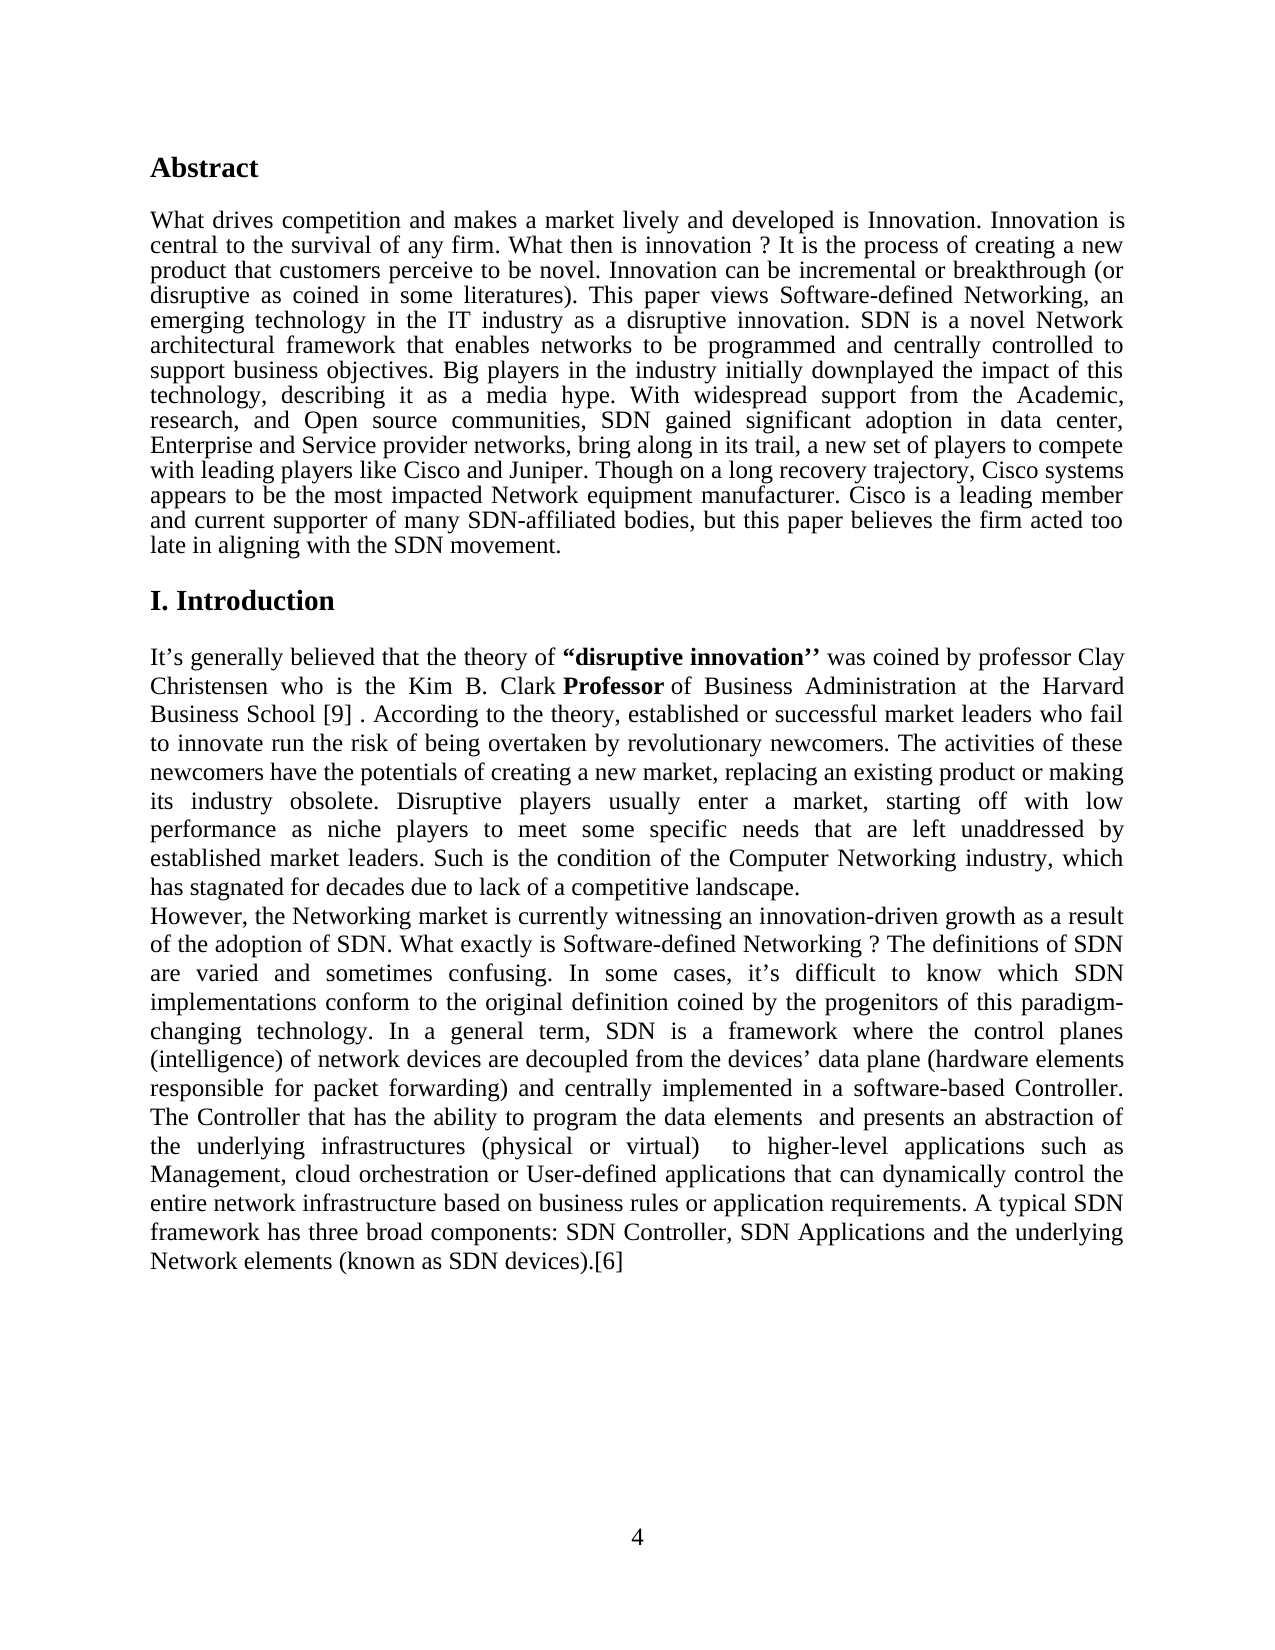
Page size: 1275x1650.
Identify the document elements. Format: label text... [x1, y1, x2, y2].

text However, the Networking market is currently witnessing an innovation-driven growth as a result of the adoption of SDN. What exactly is Software-defined Networking ? The definitions of SDN are varied and sometimes confusing. In some cases, it’s difficult to know which SDN implementations conform to the original definition coined by the progenitors of this paradigm-changing technology. In a general term, SDN is a framework where the control planes (intelligence) of network devices are decoupled from the devices’ data plane (hardware elements responsible for packet forwarding) and centrally implemented in a software-based Controller. The Controller that has the ability to program the data elements and presents an abstraction of the underlying infrastructures (physical or virtual) to higher-level applications such as Management, cloud orchestration or User-defined applications that can dynamically control the entire network infrastructure based on business rules or application requirements. A typical SDN framework has three broad components: SDN Controller, SDN Applications and the underlying Network elements (known as SDN devices).[6] [150, 901, 1125, 1274]
text Abstract [150, 150, 1125, 183]
text What drives competition and makes a market lively and developed is Innovation. Innovation is central to the survival of any firm. What then is innovation ? It is the process of creating a new product that customers perceive to be novel. Innovation can be incremental or breakthrough (or disruptive as coined in some literatures). This paper views Software-defined Networking, an emerging technology in the IT industry as a disruptive innovation. SDN is a novel Network architectural framework that enables networks to be programmed and centrally controlled to support business objectives. Big players in the industry initially downplayed the impact of this technology, describing it as a media hype. With widespread support from the Academic, research, and Open source communities, SDN gained significant adoption in data center, Enterprise and Service provider networks, bring along in its trail, a new set of players to compete with leading players like Cisco and Juniper. Though on a long recovery trajectory, Cisco systems appears to be the most impacted Network equipment manufacturer. Cisco is a leading member and current supporter of many SDN-affiliated bodies, but this paper believes the firm acted too late in aligning with the SDN movement. [150, 208, 1125, 558]
text It’s generally believed that the theory of “disruptive innovation’’ was coined by professor Clay Christensen who is the Kim B. Clark Professor of Business Administration at the Harvard Business School [9] . According to the theory, established or successful market leaders who fail to innovate run the risk of being overtaken by revolutionary newcomers. The activities of these newcomers have the potentials of creating a new market, replacing an existing product or making its industry obsolete. Disruptive players usually enter a market, starting off with low performance as niche players to meet some specific needs that are left unaddressed by established market leaders. Such is the condition of the Computer Networking industry, which has stagnated for decades due to lack of a competitive landscape. [150, 642, 1125, 901]
text I. Introduction [150, 583, 1125, 617]
